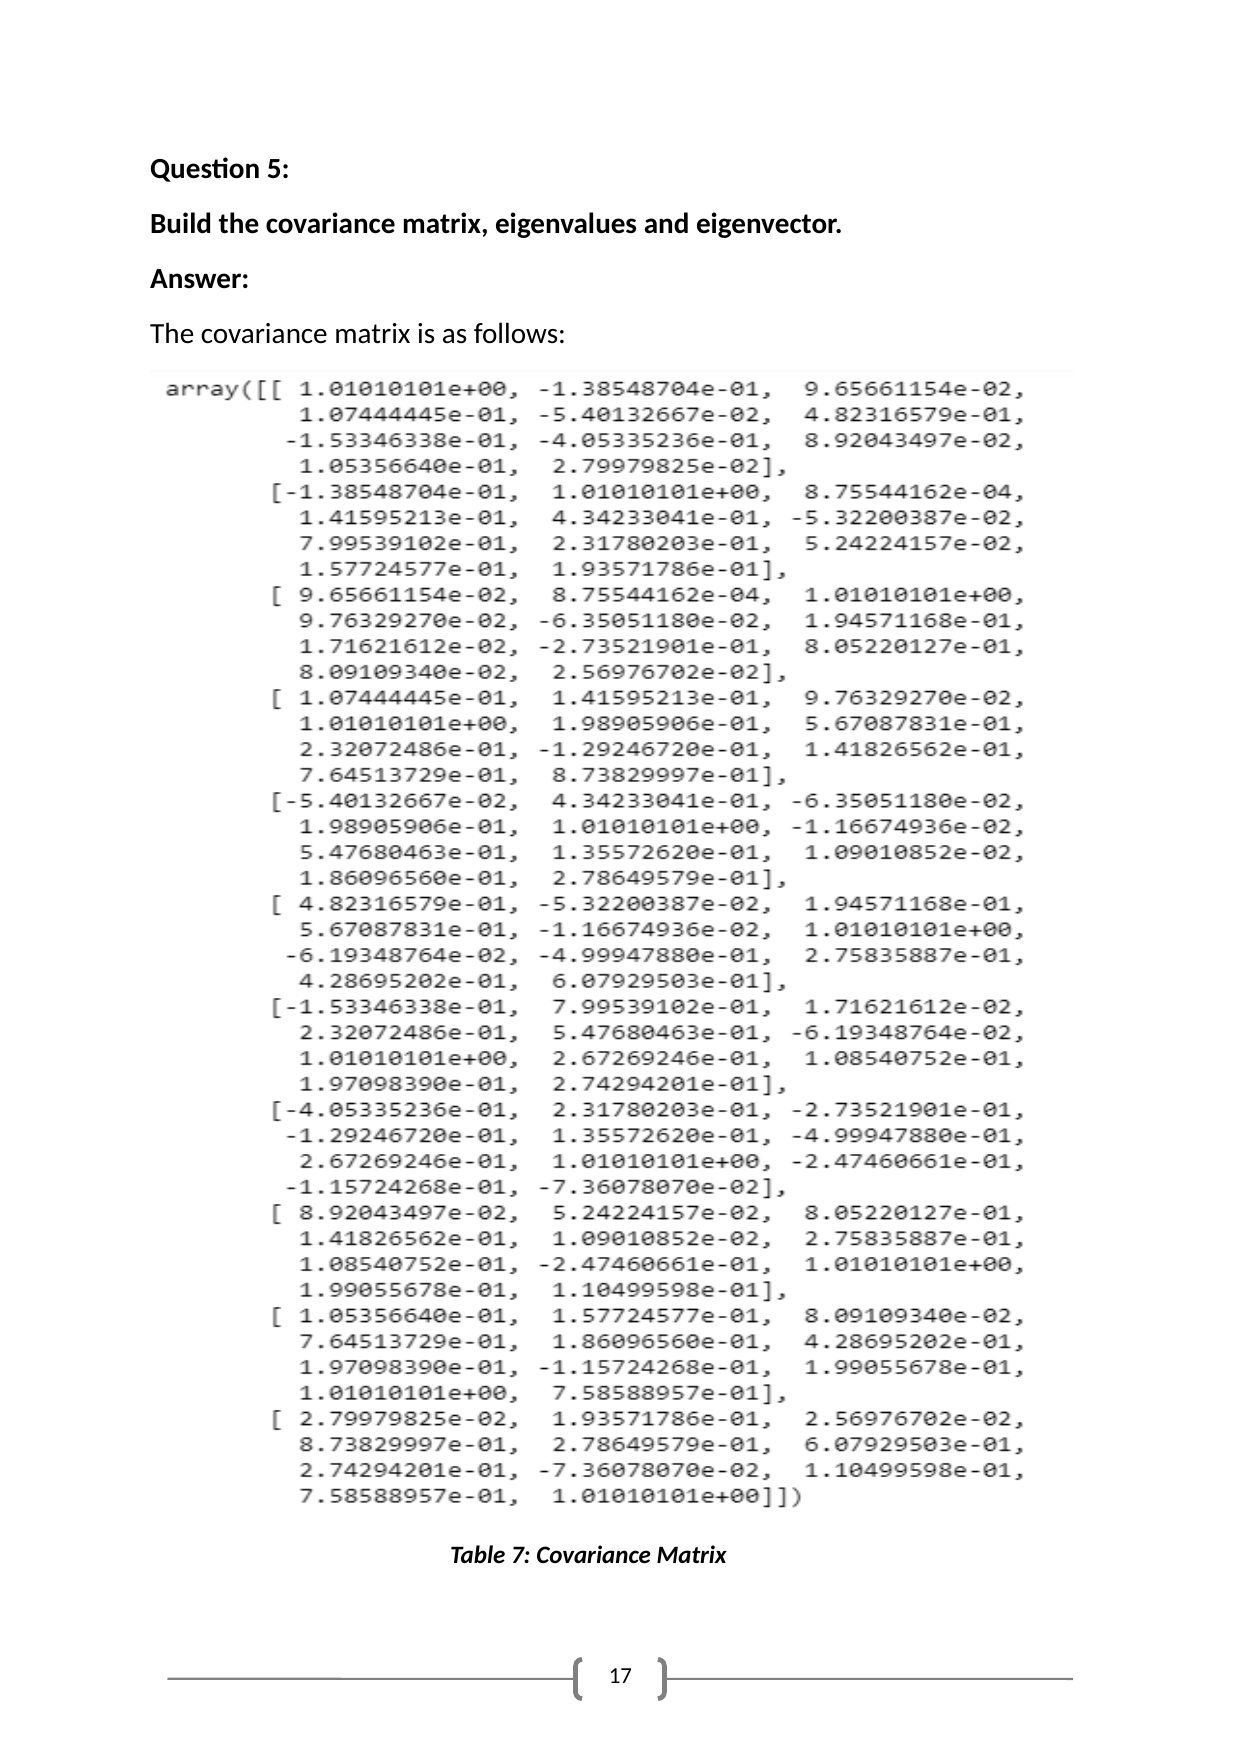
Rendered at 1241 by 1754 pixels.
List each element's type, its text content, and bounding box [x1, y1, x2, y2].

picture [150, 370, 1073, 1521]
text The covariance matrix is as follows: [150, 315, 1090, 351]
text Question 5: [150, 150, 1090, 186]
text Build the covariance matrix, eigenvalues and eigenvector. [150, 205, 1090, 241]
text Answer: [150, 260, 1090, 296]
text Table 7: Covariance Matrix [150, 1539, 1090, 1570]
